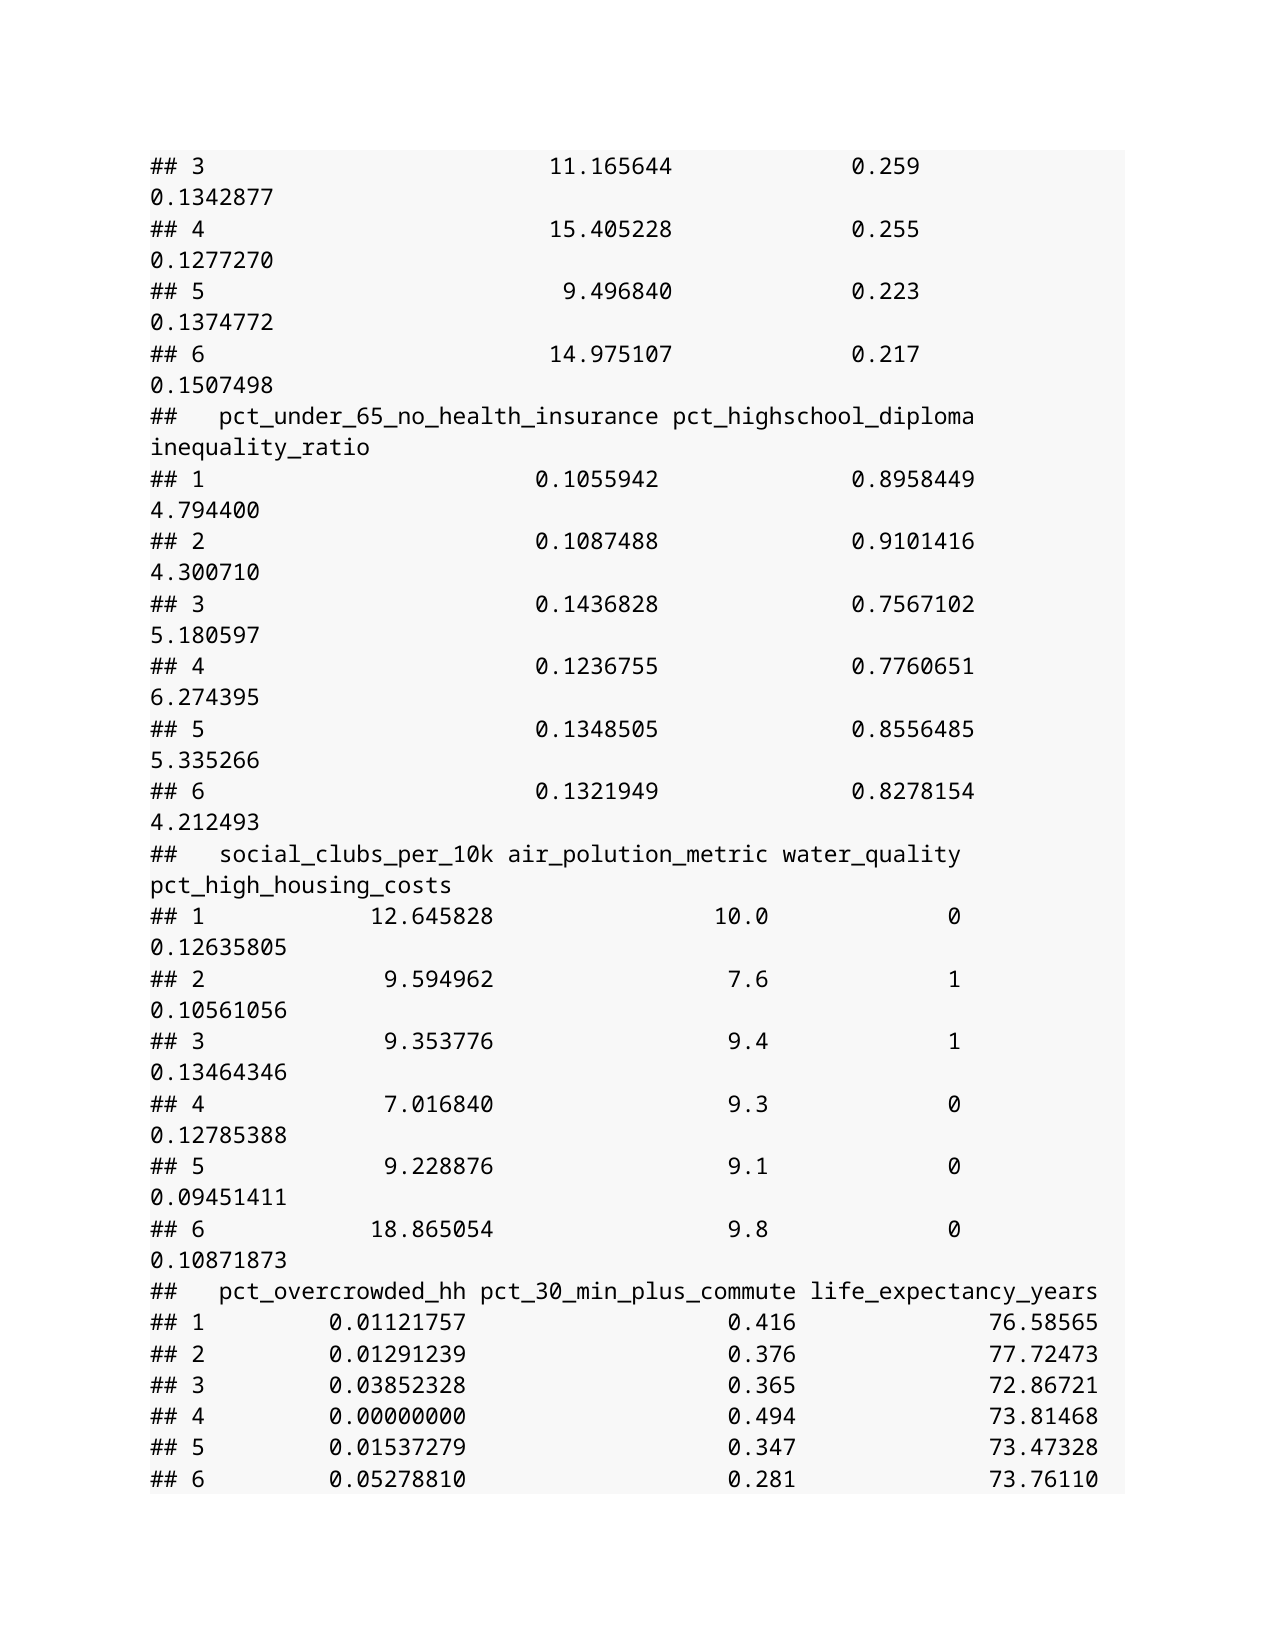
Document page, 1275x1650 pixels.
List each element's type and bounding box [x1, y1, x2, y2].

text [150, 150, 1125, 1494]
